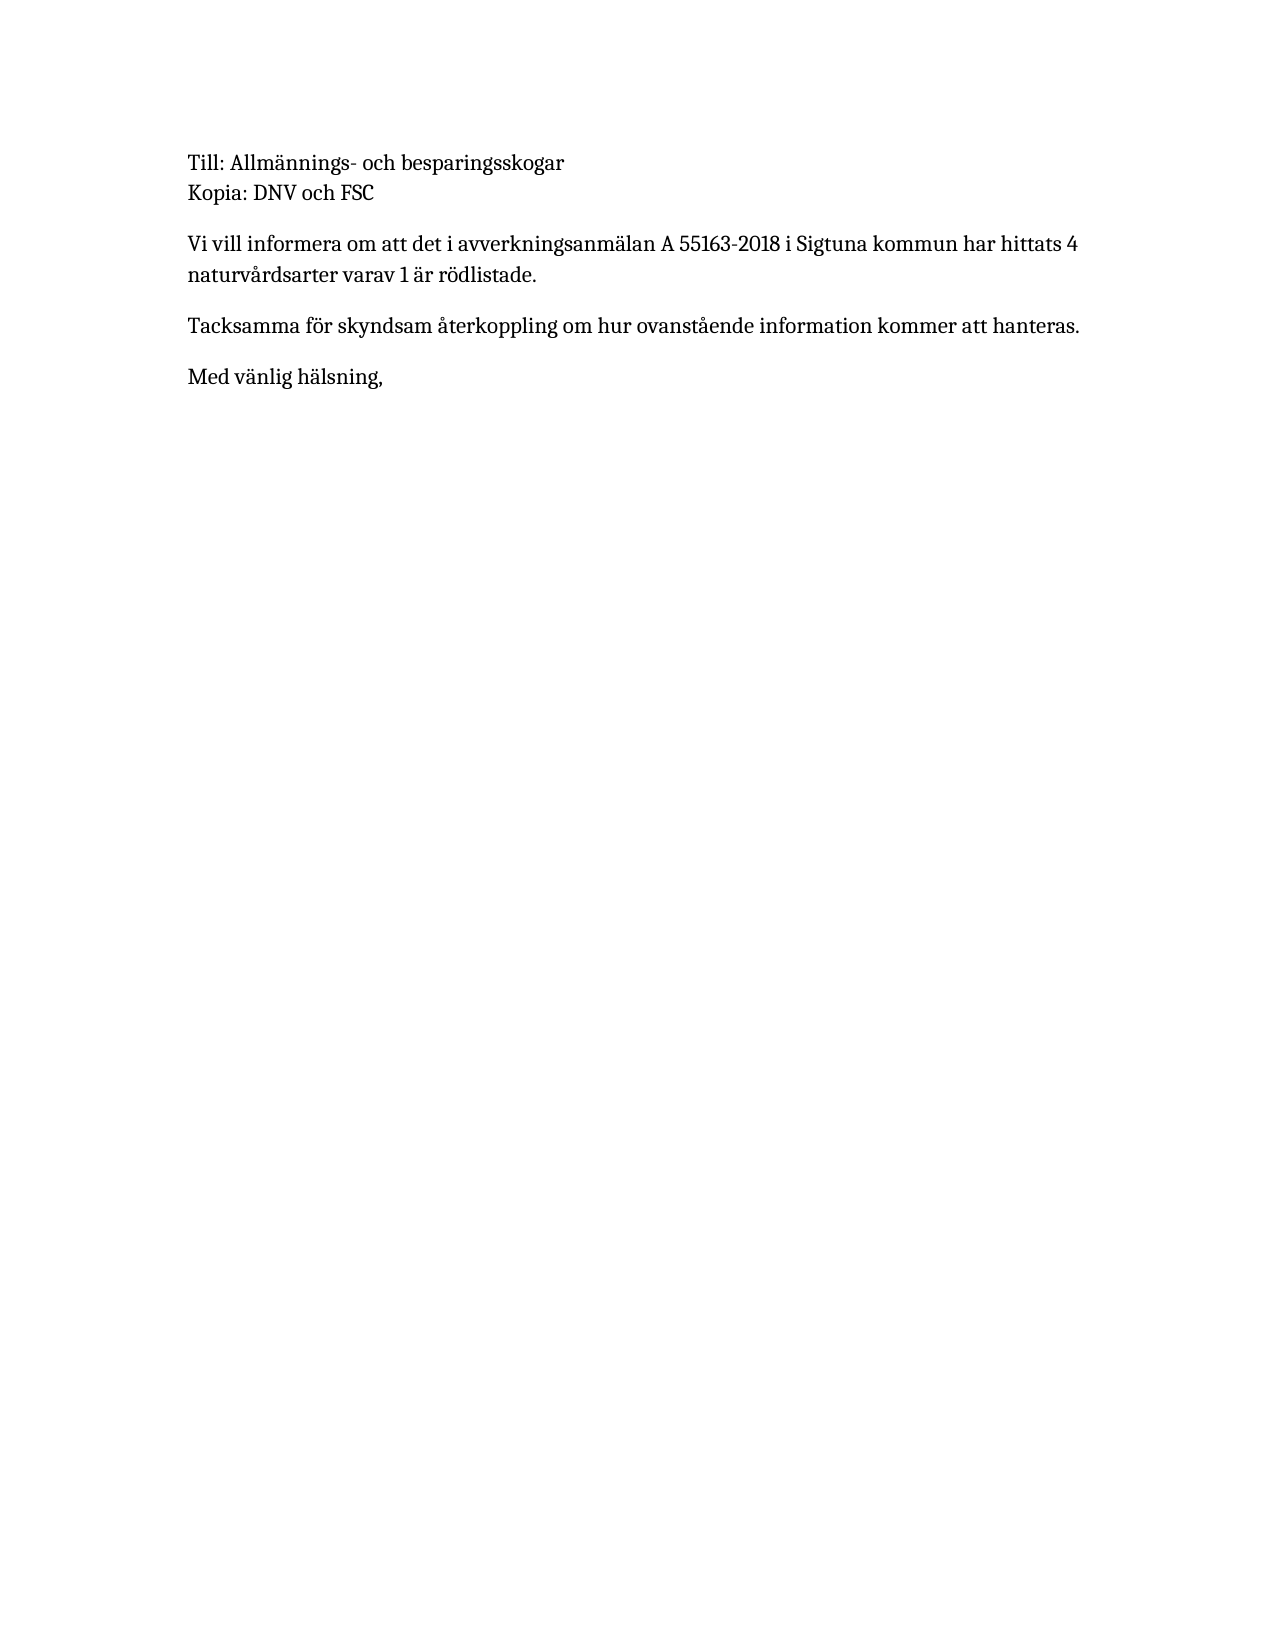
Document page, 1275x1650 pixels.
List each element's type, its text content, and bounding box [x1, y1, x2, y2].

text Med vänlig hälsning, [187, 363, 1087, 420]
text Tacksamma för skyndsam återkoppling om hur ovanstående information kommer att hanteras. [187, 312, 1087, 339]
text Vi vill informera om att det i avverkningsanmälan A 55163-2018 i Sigtuna kommun har hittats 4 naturvårdsarter varav 1 är rödlistade. [187, 231, 1087, 288]
text Till: Allmännings- och besparingsskogar Kopia: DNV och FSC [187, 150, 1087, 207]
